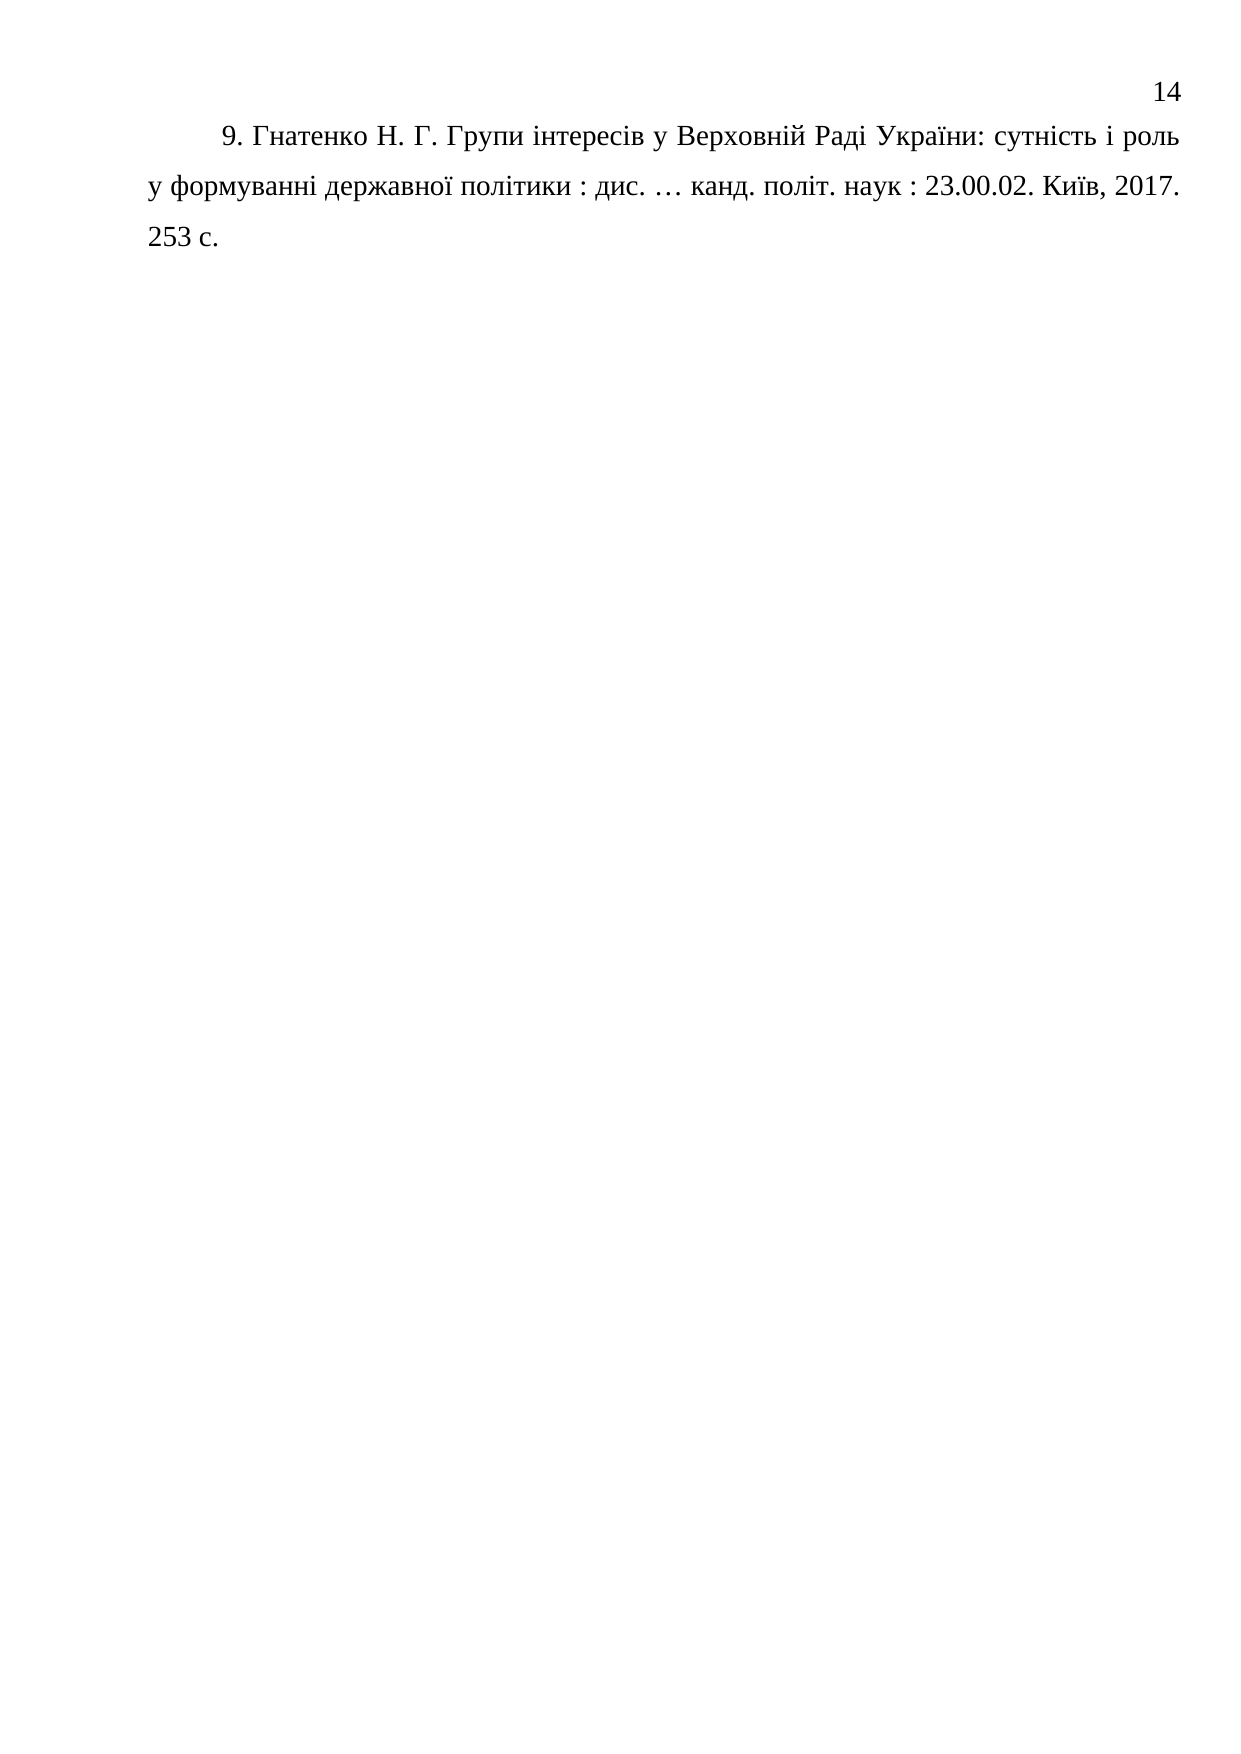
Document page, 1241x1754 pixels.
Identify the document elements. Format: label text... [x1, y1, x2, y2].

text 9. Гнатенко Н. Г. Групи інтересів у Верховній Раді України: сутність і роль у формуванні державної політики : дис. … канд. політ. наук : 23.00.02. Київ, 2017. 253 с. [148, 118, 1181, 252]
